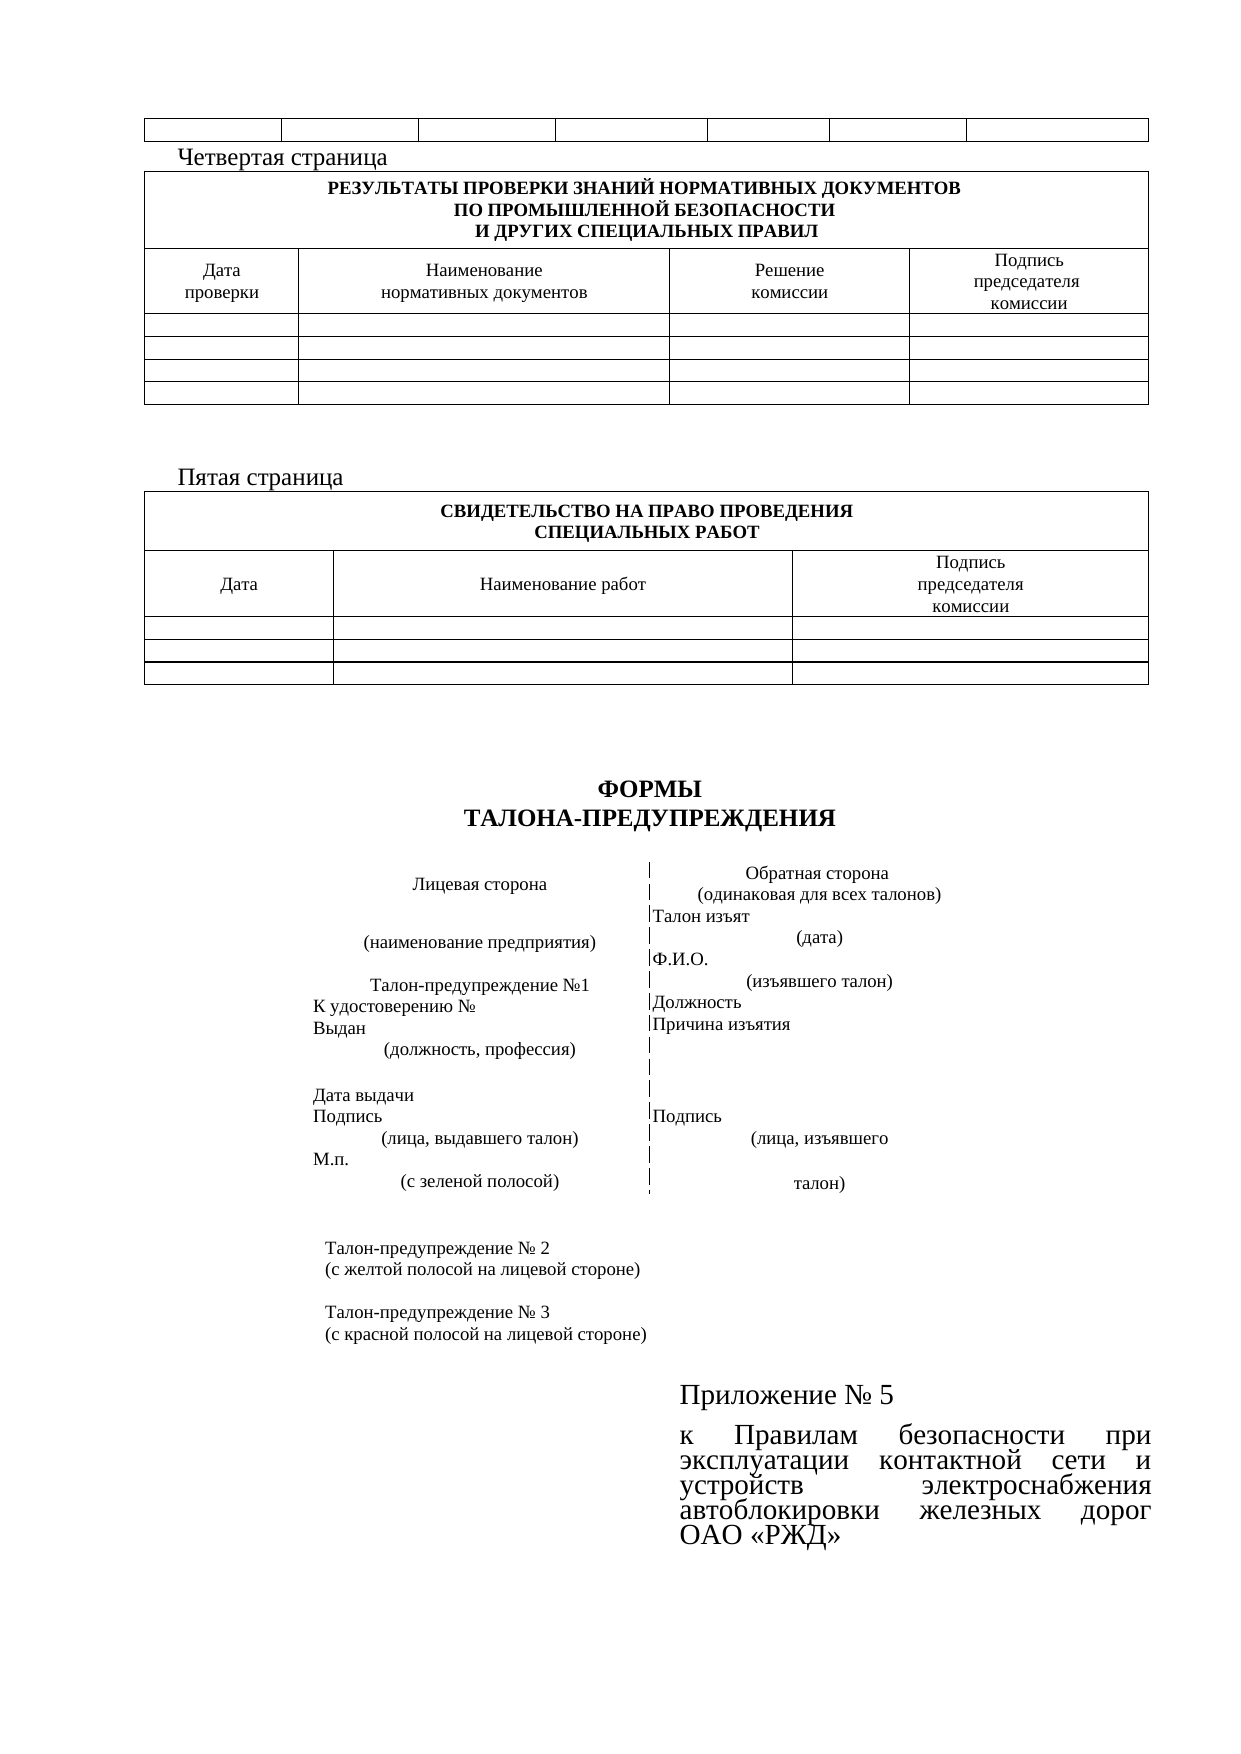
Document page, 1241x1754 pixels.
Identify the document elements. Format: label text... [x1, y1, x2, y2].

table_cell Наименование работ [334, 551, 792, 616]
table_cell [910, 360, 1148, 381]
table_cell [145, 337, 298, 358]
table_cell [910, 314, 1148, 336]
table_cell [670, 382, 909, 404]
table_cell [145, 663, 333, 684]
table_cell Дата проверки [145, 249, 298, 313]
table_cell [670, 360, 909, 381]
table_cell Подпись председателя комиссии [793, 551, 1148, 616]
table_cell [419, 119, 555, 141]
table_cell [145, 360, 298, 381]
table_cell [145, 314, 298, 336]
table_cell Наименование нормативных документов [299, 249, 669, 313]
table_cell [145, 617, 333, 639]
table_cell [145, 640, 333, 661]
table_cell [910, 382, 1148, 404]
table_cell [334, 663, 792, 684]
table_cell [282, 119, 418, 141]
table_header СВИДЕТЕЛЬСТВО НА ПРАВО ПРОВЕДЕНИЯ СПЕЦИАЛЬНЫХ РАБОТ [145, 492, 1148, 550]
table_cell [708, 119, 829, 141]
text Талон-предупреждение № 3 [325, 1301, 1152, 1323]
table_cell [967, 119, 1148, 141]
text Пятая страница [148, 462, 1152, 491]
table_header РЕЗУЛЬТАТЫ ПРОВЕРКИ ЗНАНИЙ НОРМАТИВНЫХ ДОКУМЕНТОВ ПО ПРОМЫШЛЕННОЙ БЕЗОПАСНОСТИ И ДРУГИХ СПЕЦИАЛЬНЫХ ПРАВИЛ [145, 172, 1148, 248]
table_cell [334, 617, 792, 639]
text Талон-предупреждение № 2 [325, 1237, 1152, 1258]
table_cell [299, 314, 669, 336]
table_cell [145, 119, 281, 141]
subtitle Приложение № 5 [679, 1374, 1152, 1412]
table_cell [830, 119, 966, 141]
table_cell [556, 119, 707, 141]
text ТАЛОНА-ПРЕДУПРЕЖДЕНИЯ [148, 803, 1152, 832]
table_header Лицевая сторона [310, 862, 649, 905]
table_cell [334, 640, 792, 661]
text к Правилам безопасности при эксплуатации контактной сети и устройств электроснабжения автоблокировки железных дорог ОАО «РЖД» [679, 1424, 1152, 1549]
table_cell Подпись председателя комиссии [910, 249, 1148, 313]
table_cell [299, 360, 669, 381]
table_cell [299, 337, 669, 358]
table_cell (наименование предприятия) Талон-предупреждение №1 К удостоверению № Выдан (должность, профессия) Дата выдачи Подпись (лица, выдавшего талон) М.п. (с зеленой полосой) [310, 905, 649, 1193]
table_cell [670, 314, 909, 336]
text (с красной полосой на лицевой стороне) [325, 1323, 1152, 1344]
table_cell [910, 337, 1148, 358]
table_cell [670, 337, 909, 358]
table_cell [299, 382, 669, 404]
table_cell Талон изъят (дата) Ф.И.О. (изъявшего талон) Должность Причина изъятия Подпись (лица, изъявшего талон) [650, 905, 989, 1193]
table_header Обратная сторона (одинаковая для всех талонов) [650, 862, 989, 905]
table_cell Решение комиссии [670, 249, 909, 313]
text (с желтой полосой на лицевой стороне) [325, 1258, 1152, 1280]
text ФОРМЫ [148, 774, 1152, 803]
table_cell [793, 617, 1148, 639]
table_cell [793, 640, 1148, 661]
text Четвертая страница [177, 142, 1152, 171]
table_cell [793, 663, 1148, 684]
table_cell [145, 382, 298, 404]
table_cell Дата [145, 551, 333, 616]
